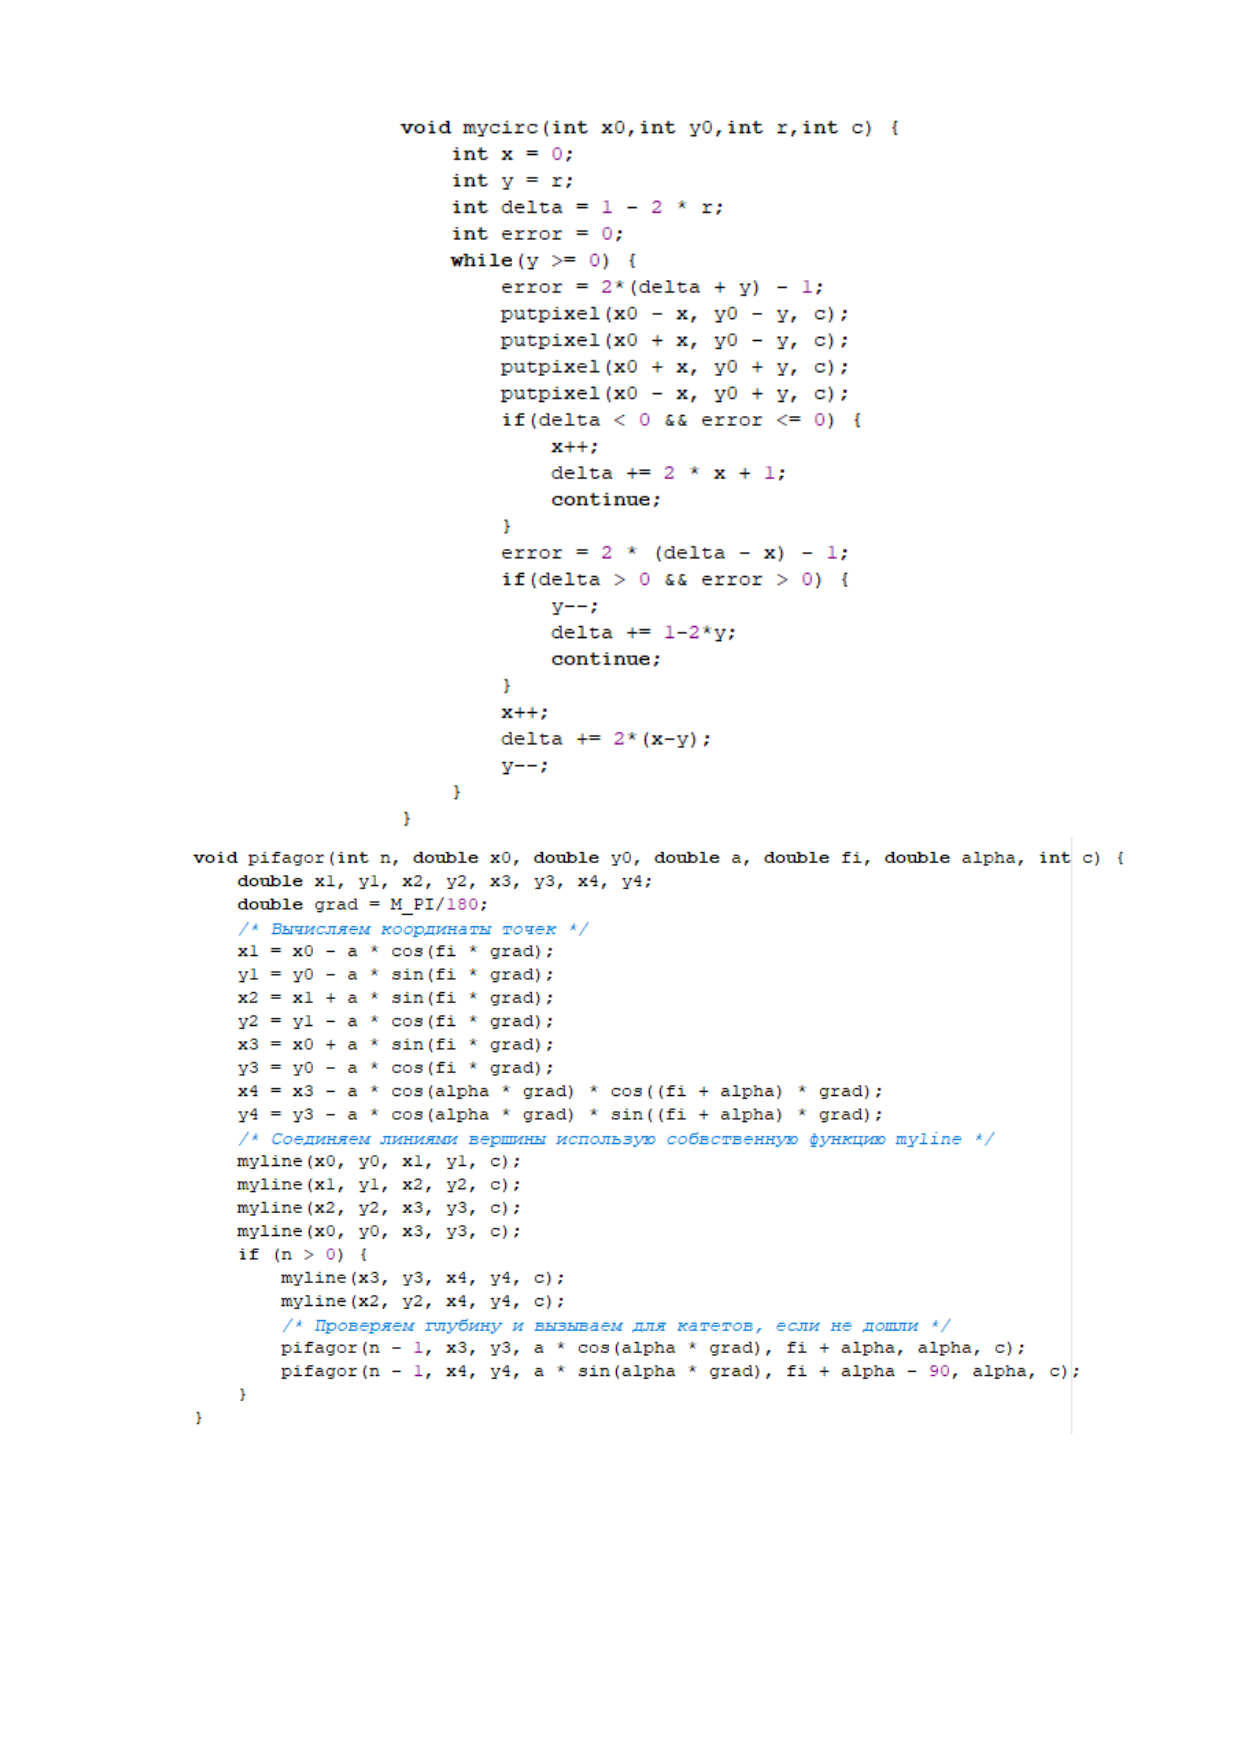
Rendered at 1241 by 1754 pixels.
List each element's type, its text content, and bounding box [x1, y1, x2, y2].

picture [191, 837, 1137, 1434]
picture [398, 118, 931, 834]
